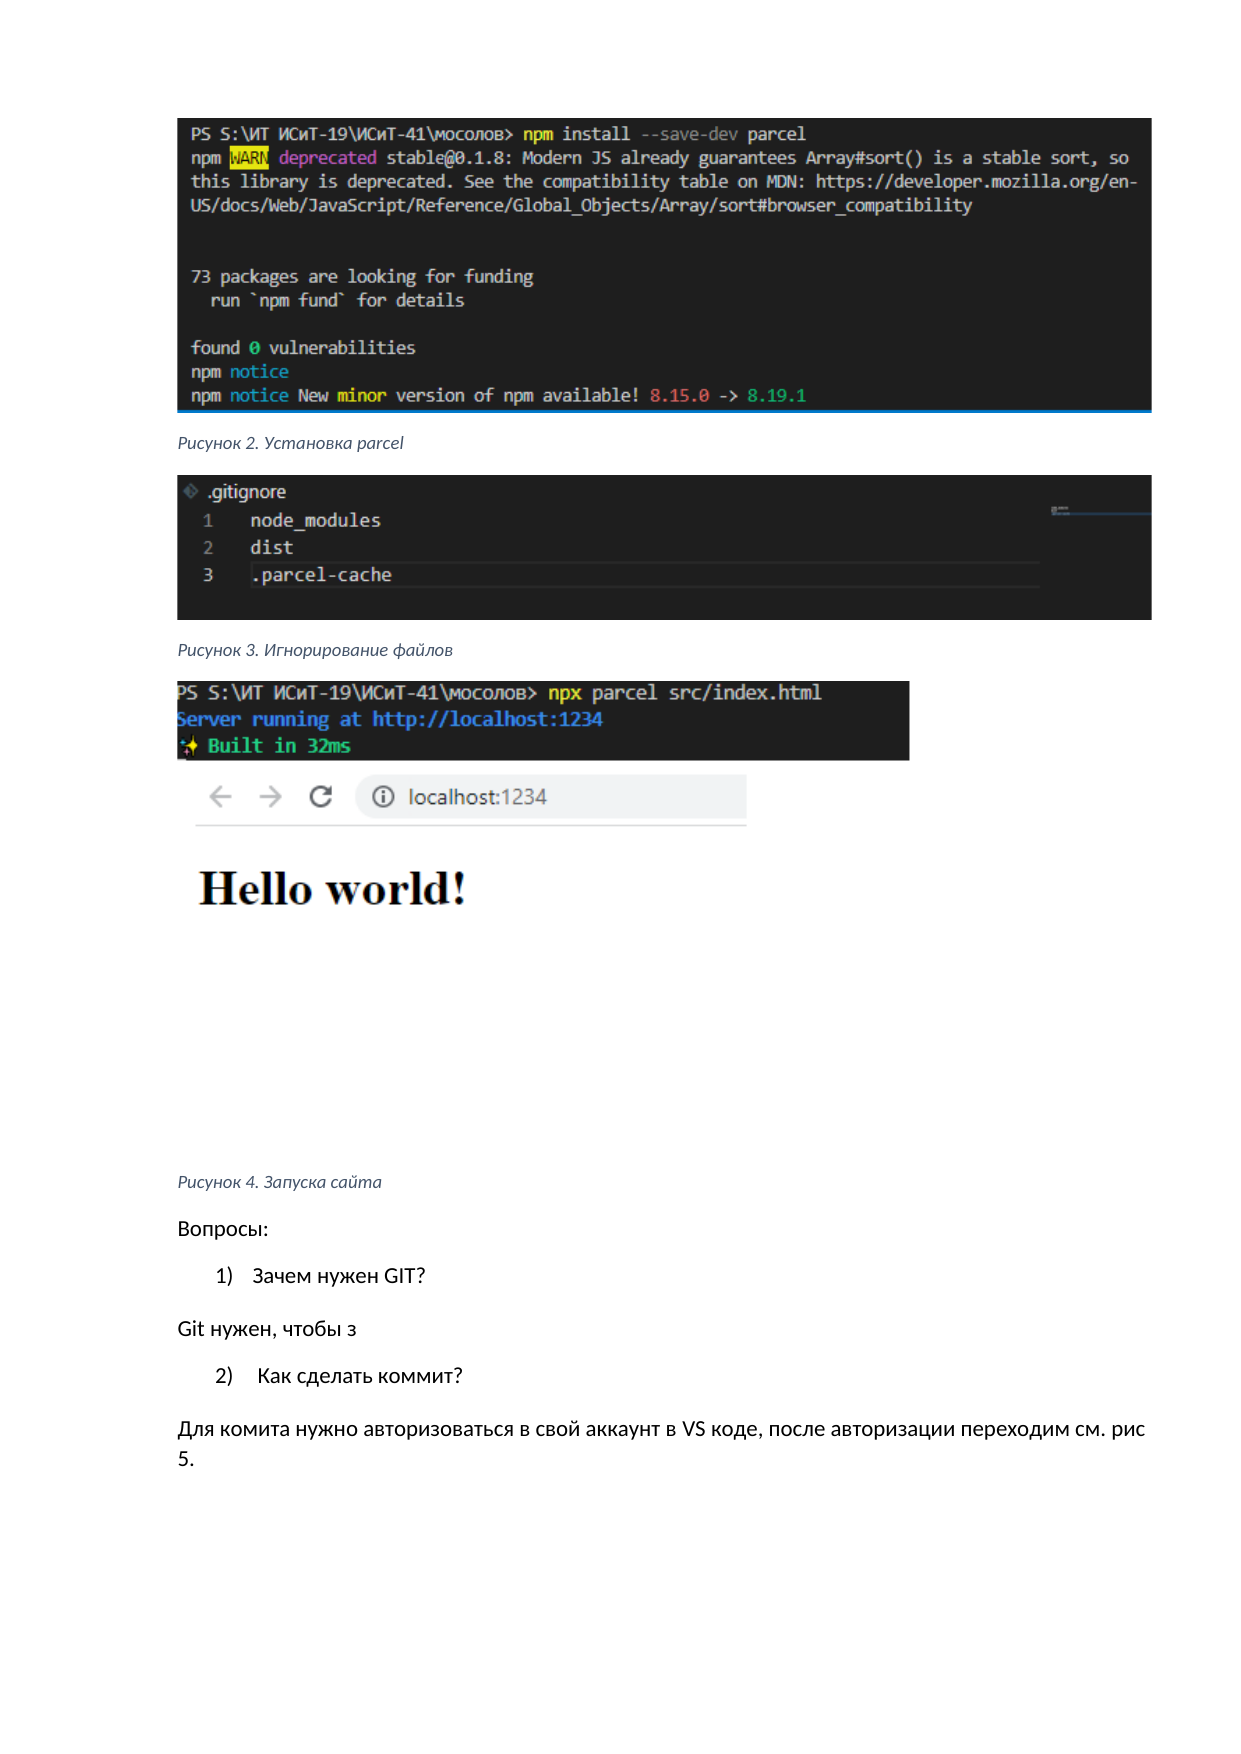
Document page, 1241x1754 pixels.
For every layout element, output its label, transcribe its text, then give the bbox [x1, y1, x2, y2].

picture [177, 681, 916, 1152]
text Рисунок 2. Установка parcel [177, 431, 1152, 454]
text Git нужен, чтобы з [177, 1314, 1152, 1342]
list Зачем нужен GIT? [215, 1261, 1152, 1289]
picture [177, 475, 1152, 620]
list Как сделать коммит? [215, 1361, 1152, 1389]
text Для комита нужно авторизоваться в свой аккаунт в VS коде, после авторизации переходим см. рис 5. [177, 1414, 1152, 1472]
text Рисунок 3. Игнорирование файлов [177, 638, 1152, 661]
picture [177, 118, 1152, 413]
text Вопросы: [177, 1214, 1152, 1242]
text Рисунок 4. Запуска сайта [177, 1171, 1152, 1193]
